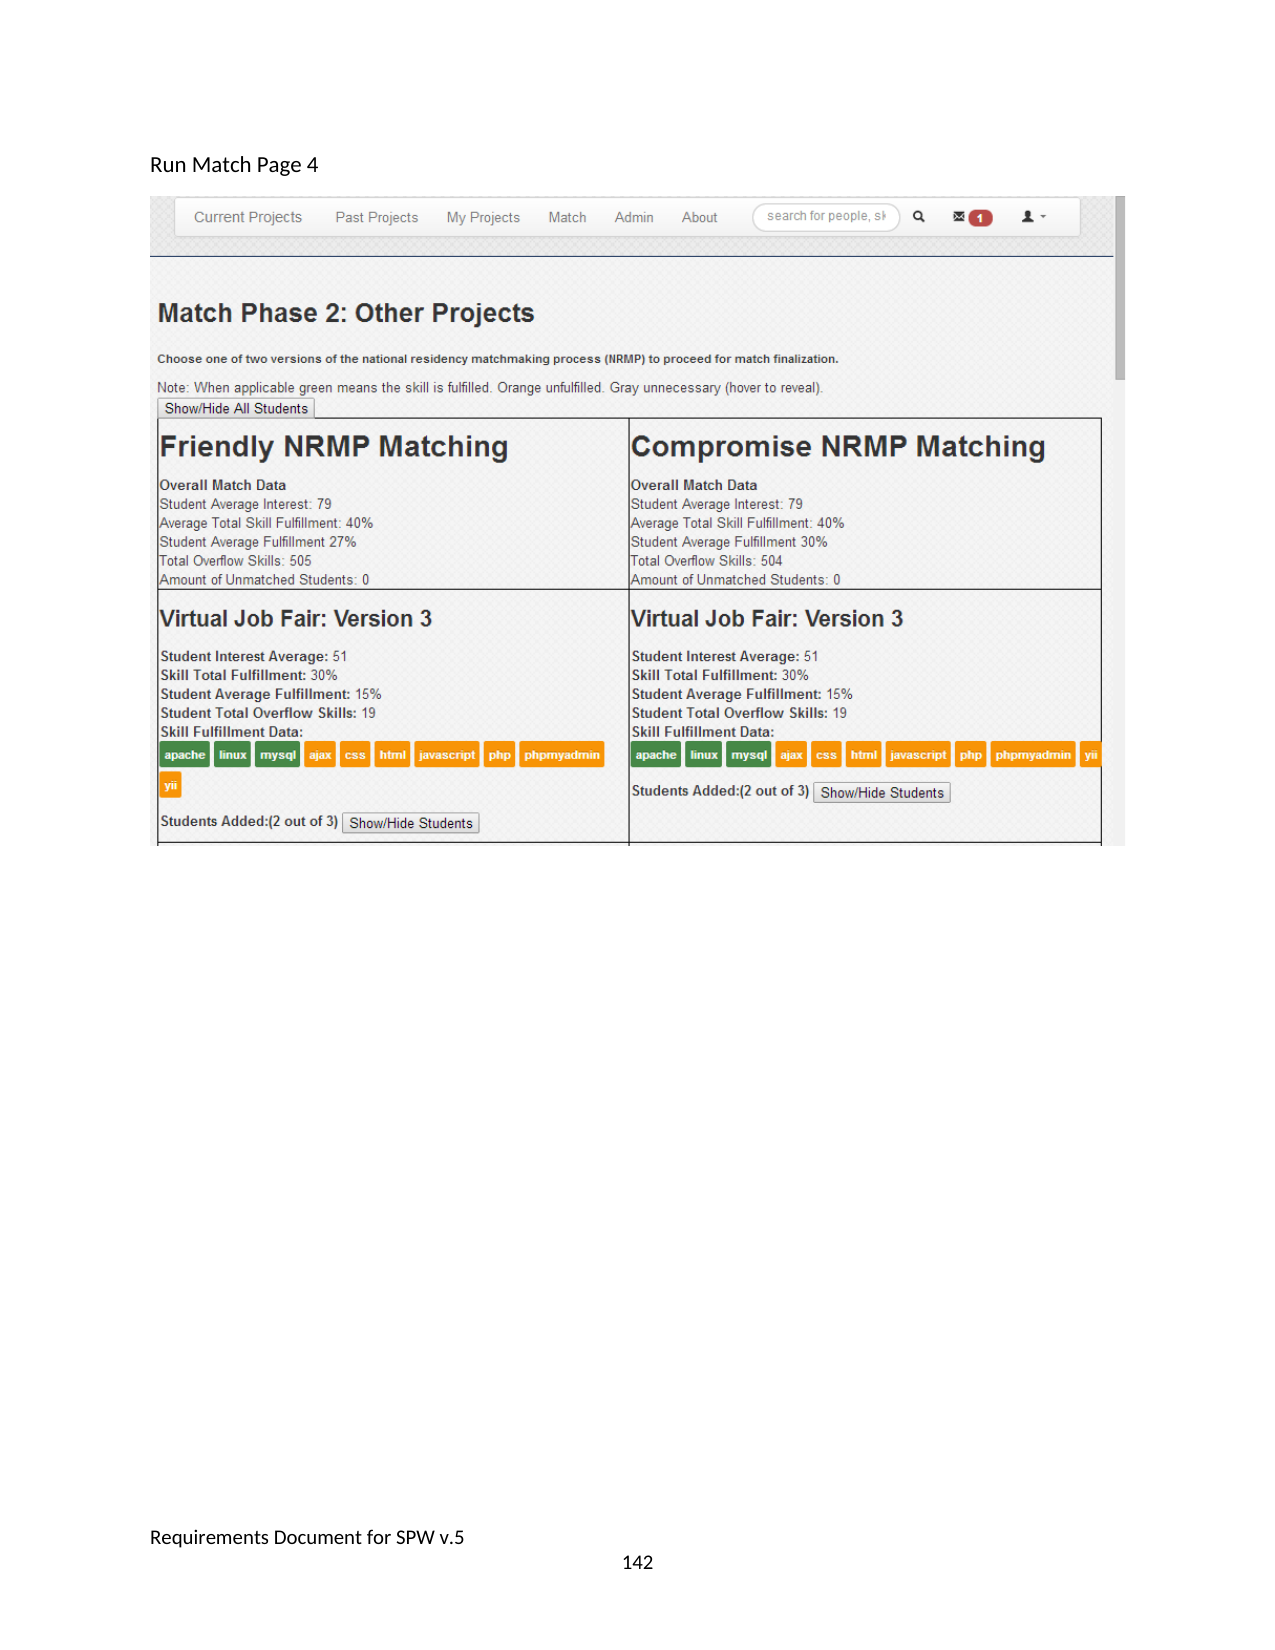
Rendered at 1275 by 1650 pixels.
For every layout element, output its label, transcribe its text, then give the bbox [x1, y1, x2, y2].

text Run Match Page 4 [150, 150, 1125, 178]
picture [150, 196, 1125, 846]
